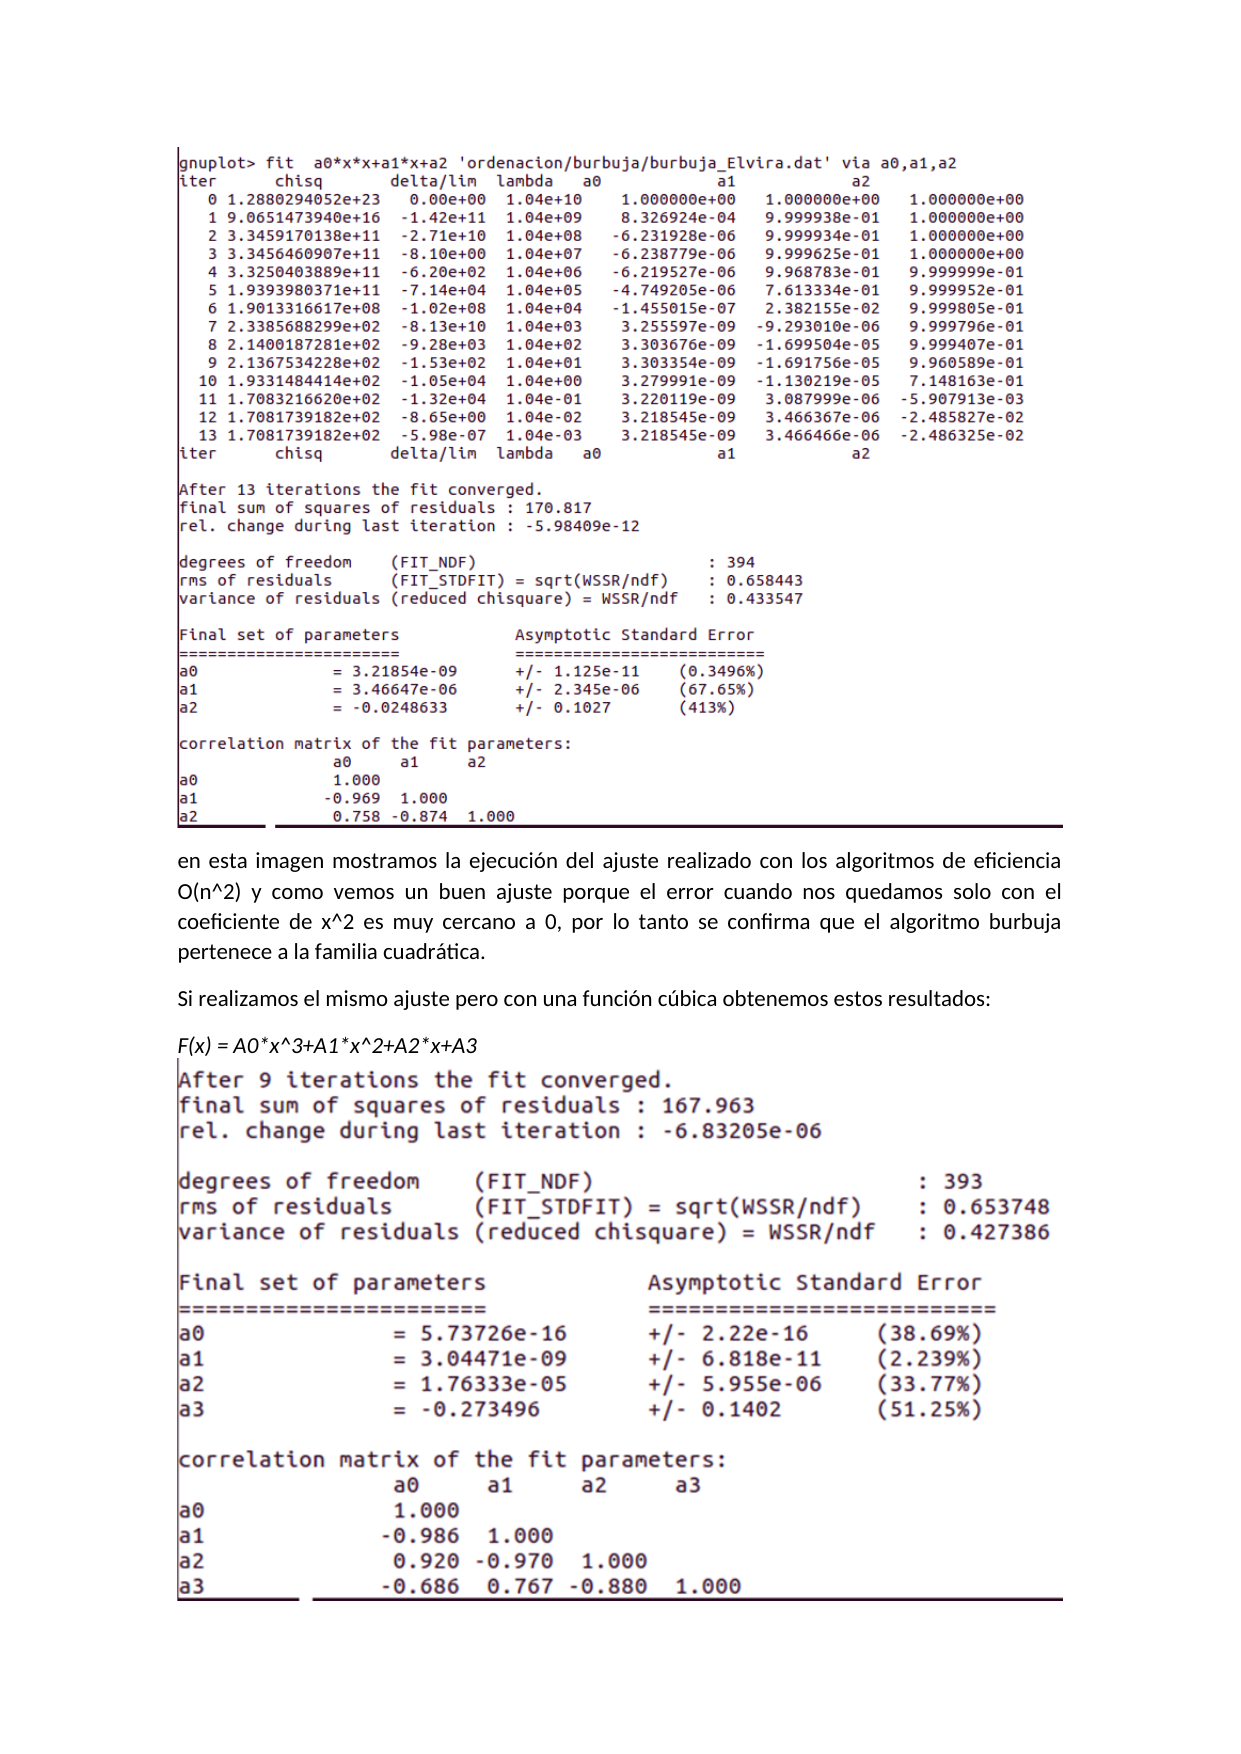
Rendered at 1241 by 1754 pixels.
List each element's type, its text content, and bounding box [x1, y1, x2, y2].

picture [177, 147, 1063, 828]
text en esta imagen mostramos la ejecución del ajuste realizado con los algoritmos de eficiencia O(n^2) y como vemos un buen ajuste porque el error cuando nos quedamos solo con el coeficiente de x^2 es muy cercano a 0, por lo tanto se confirma que el algoritmo burbuja pertenece a la familia cuadrática. [177, 847, 1063, 965]
text F(x) = A0*x^3+A1*x^2+A2*x+A3 [177, 1031, 1063, 1058]
text Si realizamos el mismo ajuste pero con una función cúbica obtenemos estos resultados: [177, 984, 1063, 1012]
picture [177, 1058, 1063, 1601]
